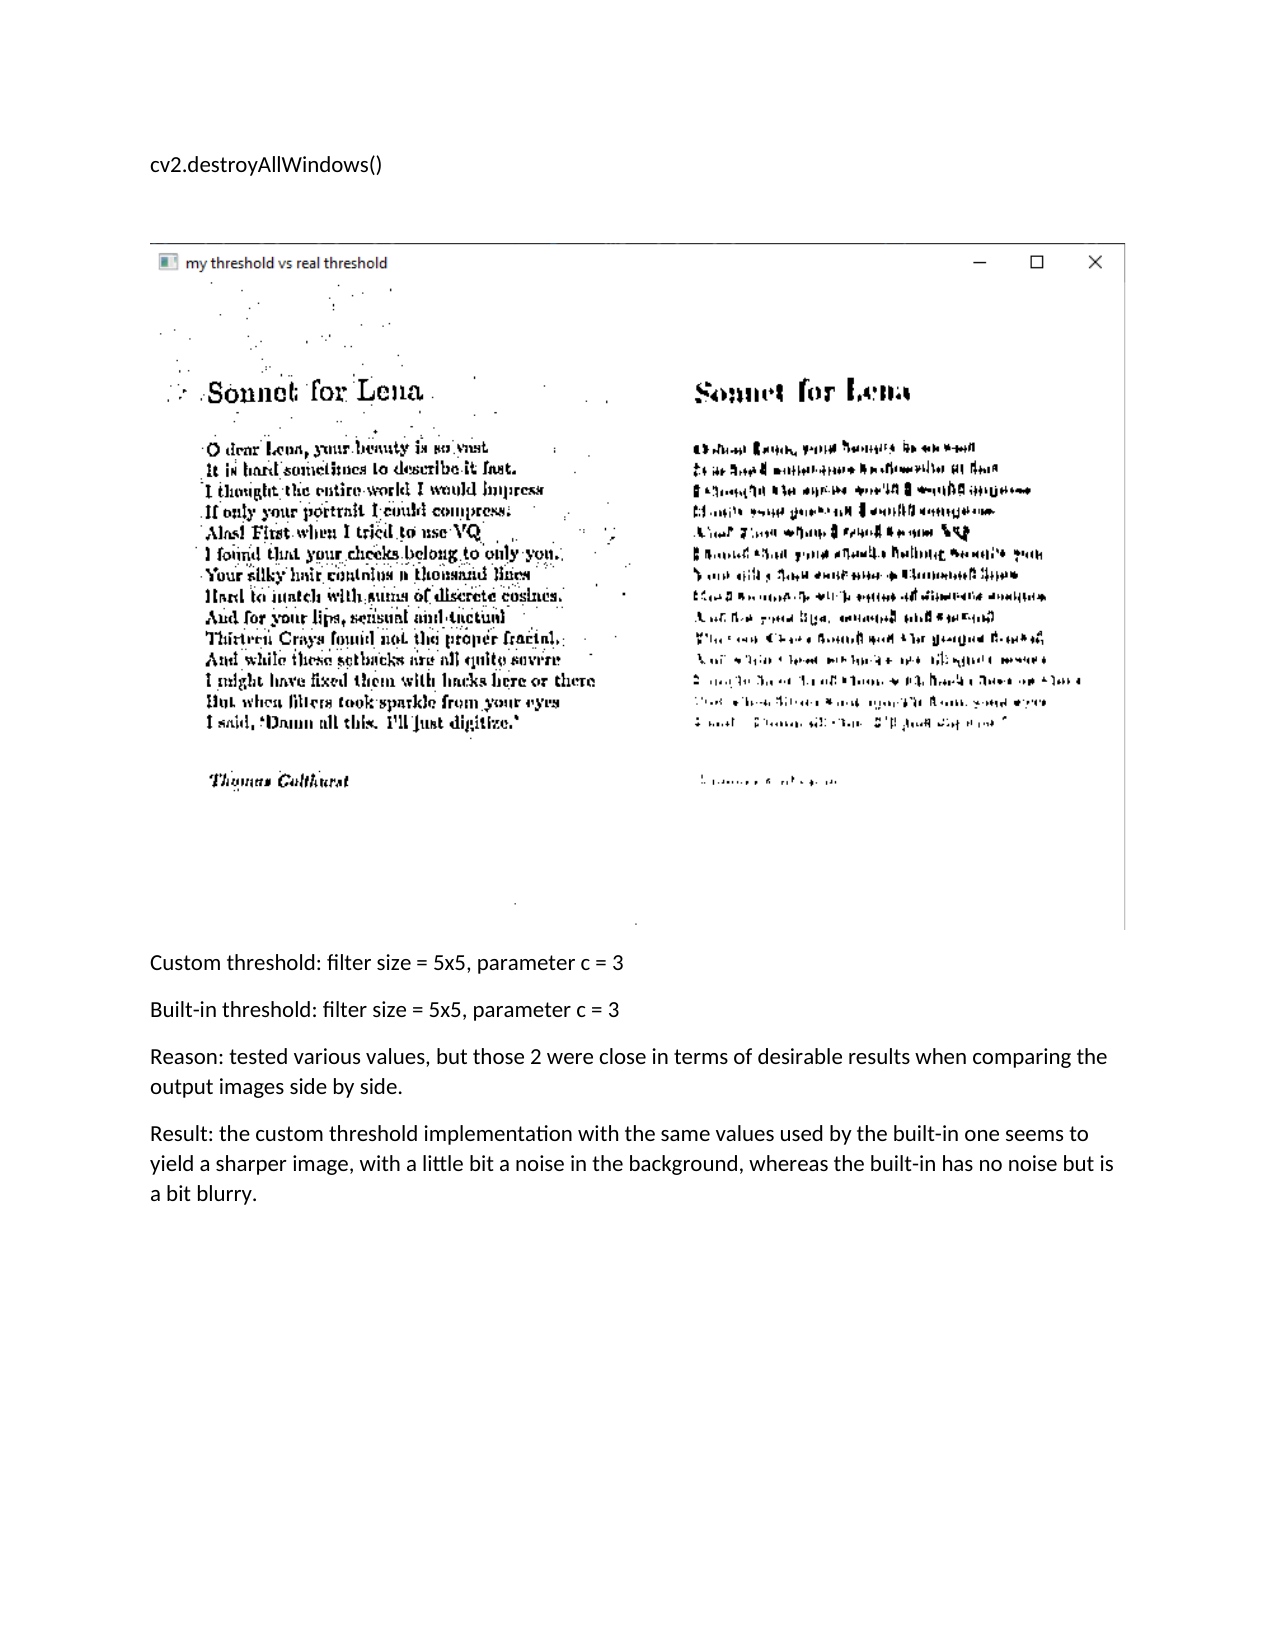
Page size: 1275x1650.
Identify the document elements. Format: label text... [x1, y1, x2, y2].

text Result: the custom threshold implementation with the same values used by the built-in one seems to yield a sharper image, with a little bit a noise in the background, whereas the built-in has no noise but is a bit blurry. [150, 1119, 1125, 1207]
text Custom threshold: filter size = 5x5, parameter c = 3 [150, 948, 1125, 976]
text Reason: tested various values, but those 2 were close in terms of desirable results when comparing the output images side by side. [150, 1042, 1125, 1100]
text Built-in threshold: filter size = 5x5, parameter c = 3 [150, 995, 1125, 1023]
picture [150, 243, 1125, 930]
text cv2.destroyAllWindows() [150, 150, 1125, 178]
